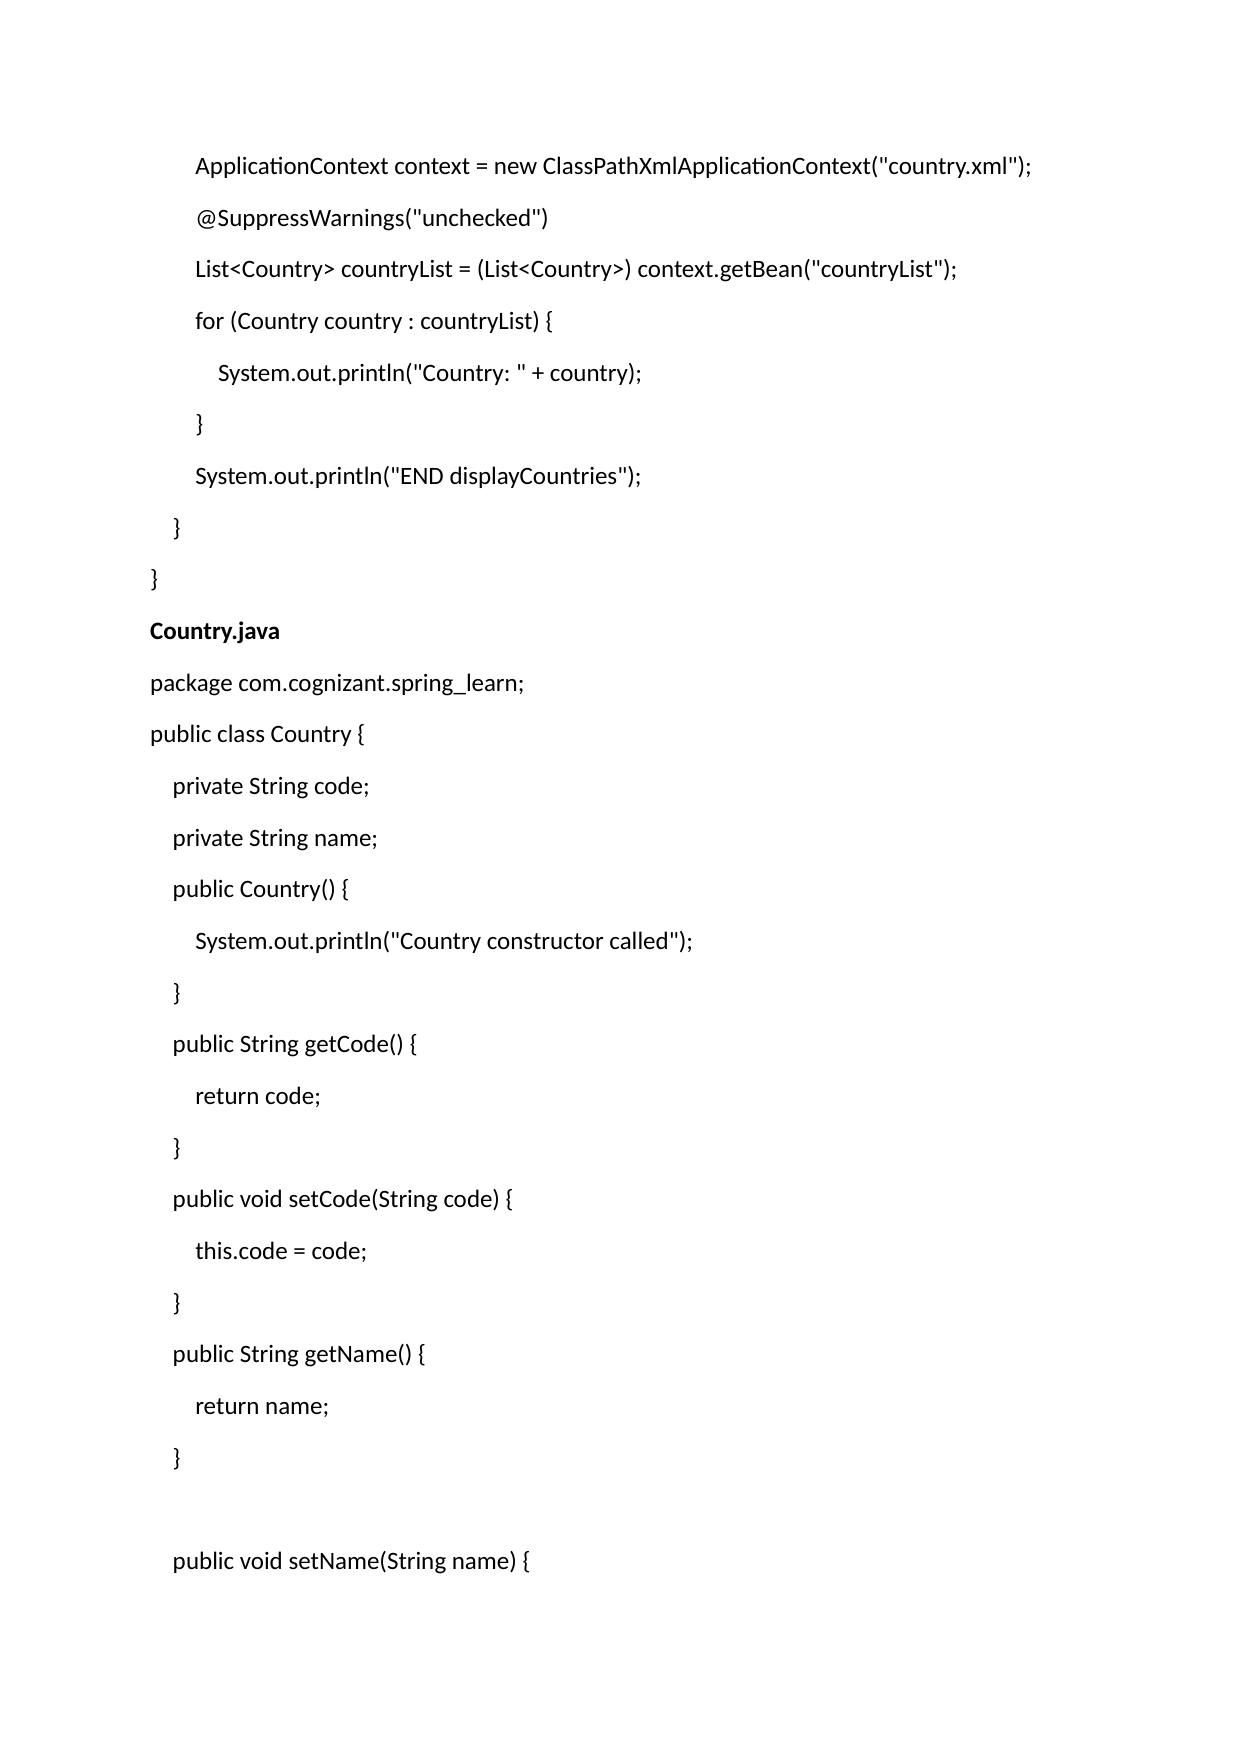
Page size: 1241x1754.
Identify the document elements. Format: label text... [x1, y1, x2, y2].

text return code; [150, 1080, 1090, 1111]
text private String name; [150, 822, 1090, 852]
text List<Country> countryList = (List<Country>) context.getBean("countryList"); [150, 253, 1090, 284]
text } [150, 512, 1090, 542]
text for (Country country : countryList) { [150, 305, 1090, 336]
text } [150, 563, 1090, 594]
text } [150, 1442, 1090, 1472]
text System.out.println("Country constructor called"); [150, 925, 1090, 956]
text return name; [150, 1390, 1090, 1421]
text System.out.println("Country: " + country); [150, 357, 1090, 387]
text } [150, 1132, 1090, 1162]
text } [150, 1287, 1090, 1317]
text package com.cognizant.spring_learn; [150, 667, 1090, 697]
text public void setCode(String code) { [150, 1183, 1090, 1214]
text this.code = code; [150, 1235, 1090, 1266]
text public String getCode() { [150, 1028, 1090, 1059]
text public String getName() { [150, 1338, 1090, 1369]
text System.out.println("END displayCountries"); [150, 460, 1090, 491]
text ApplicationContext context = new ClassPathXmlApplicationContext("country.xml"); [150, 150, 1090, 181]
text @SuppressWarnings("unchecked") [150, 202, 1090, 232]
text public class Country { [150, 718, 1090, 749]
text } [150, 408, 1090, 439]
text public Country() { [150, 873, 1090, 904]
text private String code; [150, 770, 1090, 801]
text } [150, 977, 1090, 1007]
text public void setName(String name) { [150, 1545, 1090, 1576]
text Country.java [150, 615, 1090, 646]
